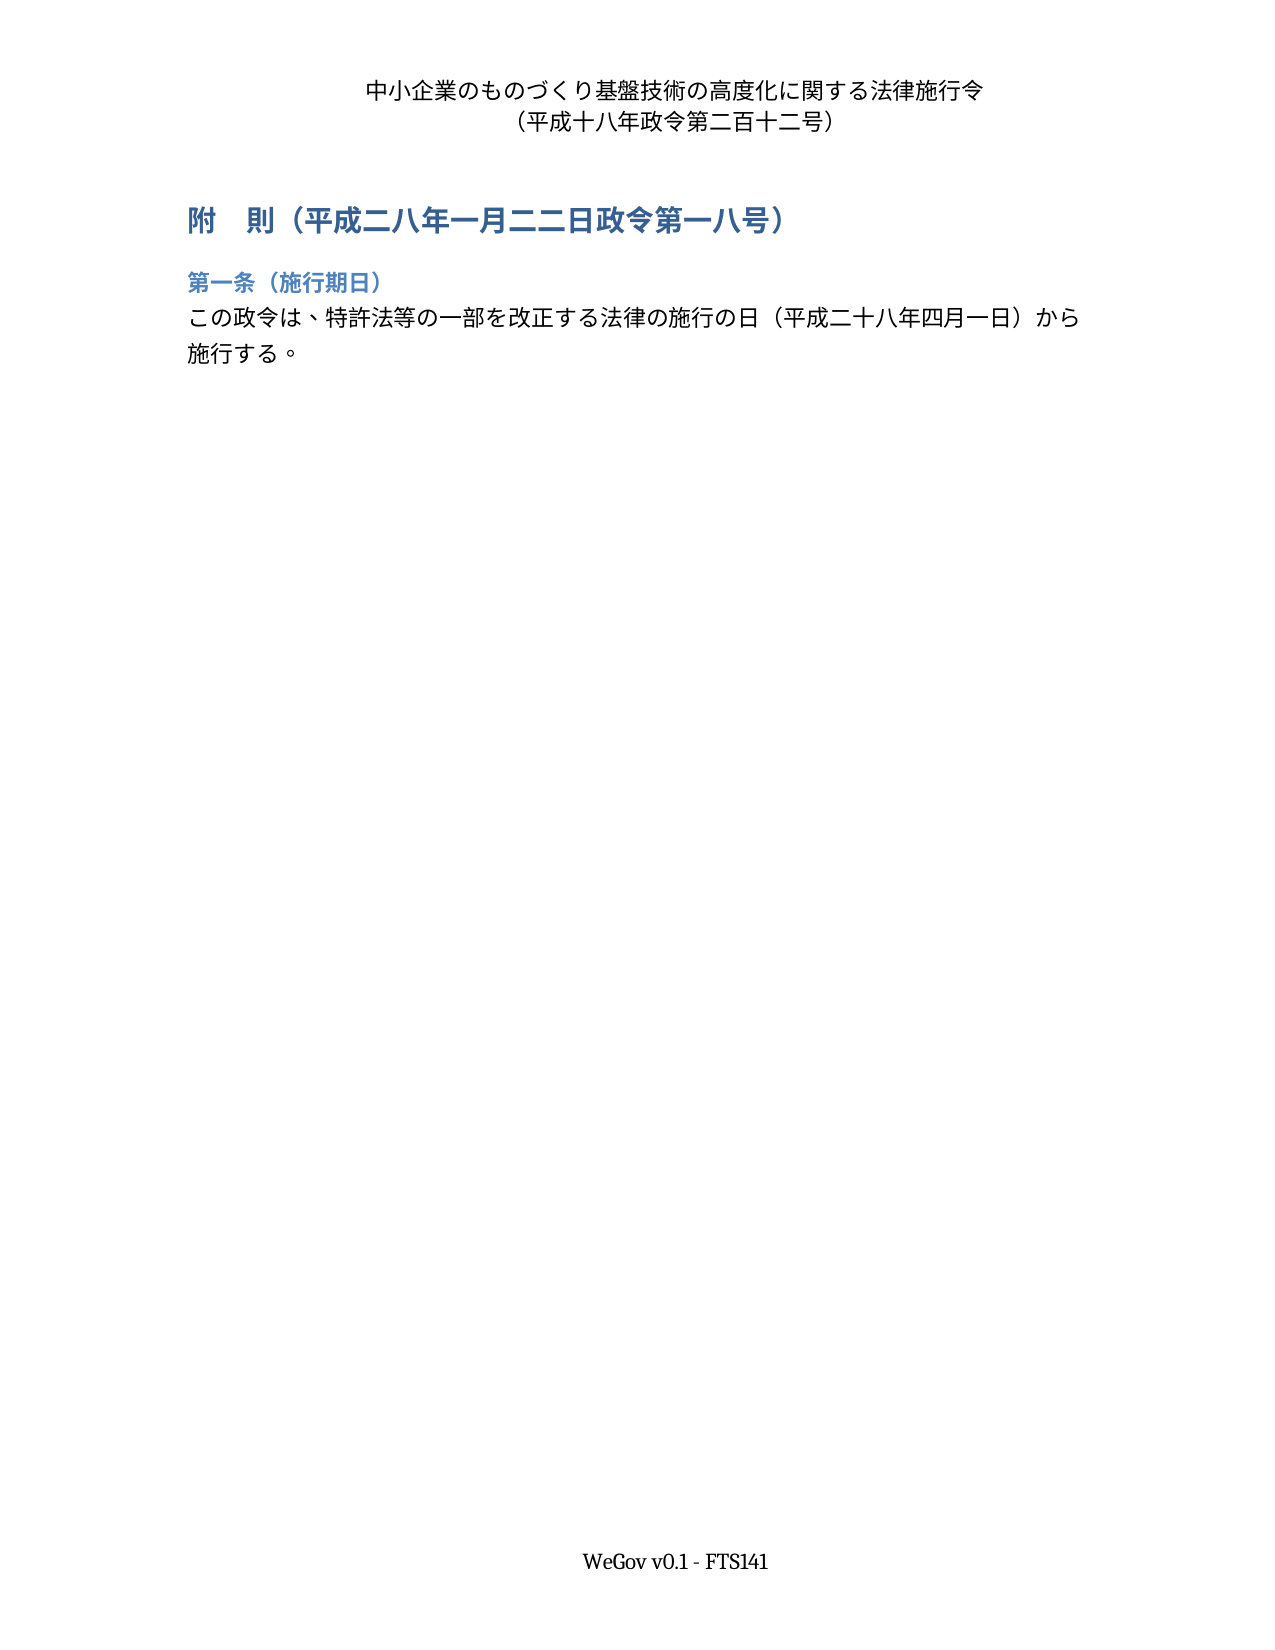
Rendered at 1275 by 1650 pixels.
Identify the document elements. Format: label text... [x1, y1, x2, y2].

text この政令は、特許法等の一部を改正する法律の施行の日（平成二十八年四月一日）から施行する。 [187, 302, 1087, 369]
subtitle 第一条（施行期日） [187, 266, 1087, 298]
subtitle 附 則（平成二八年一月二二日政令第一八号） [187, 200, 1087, 240]
